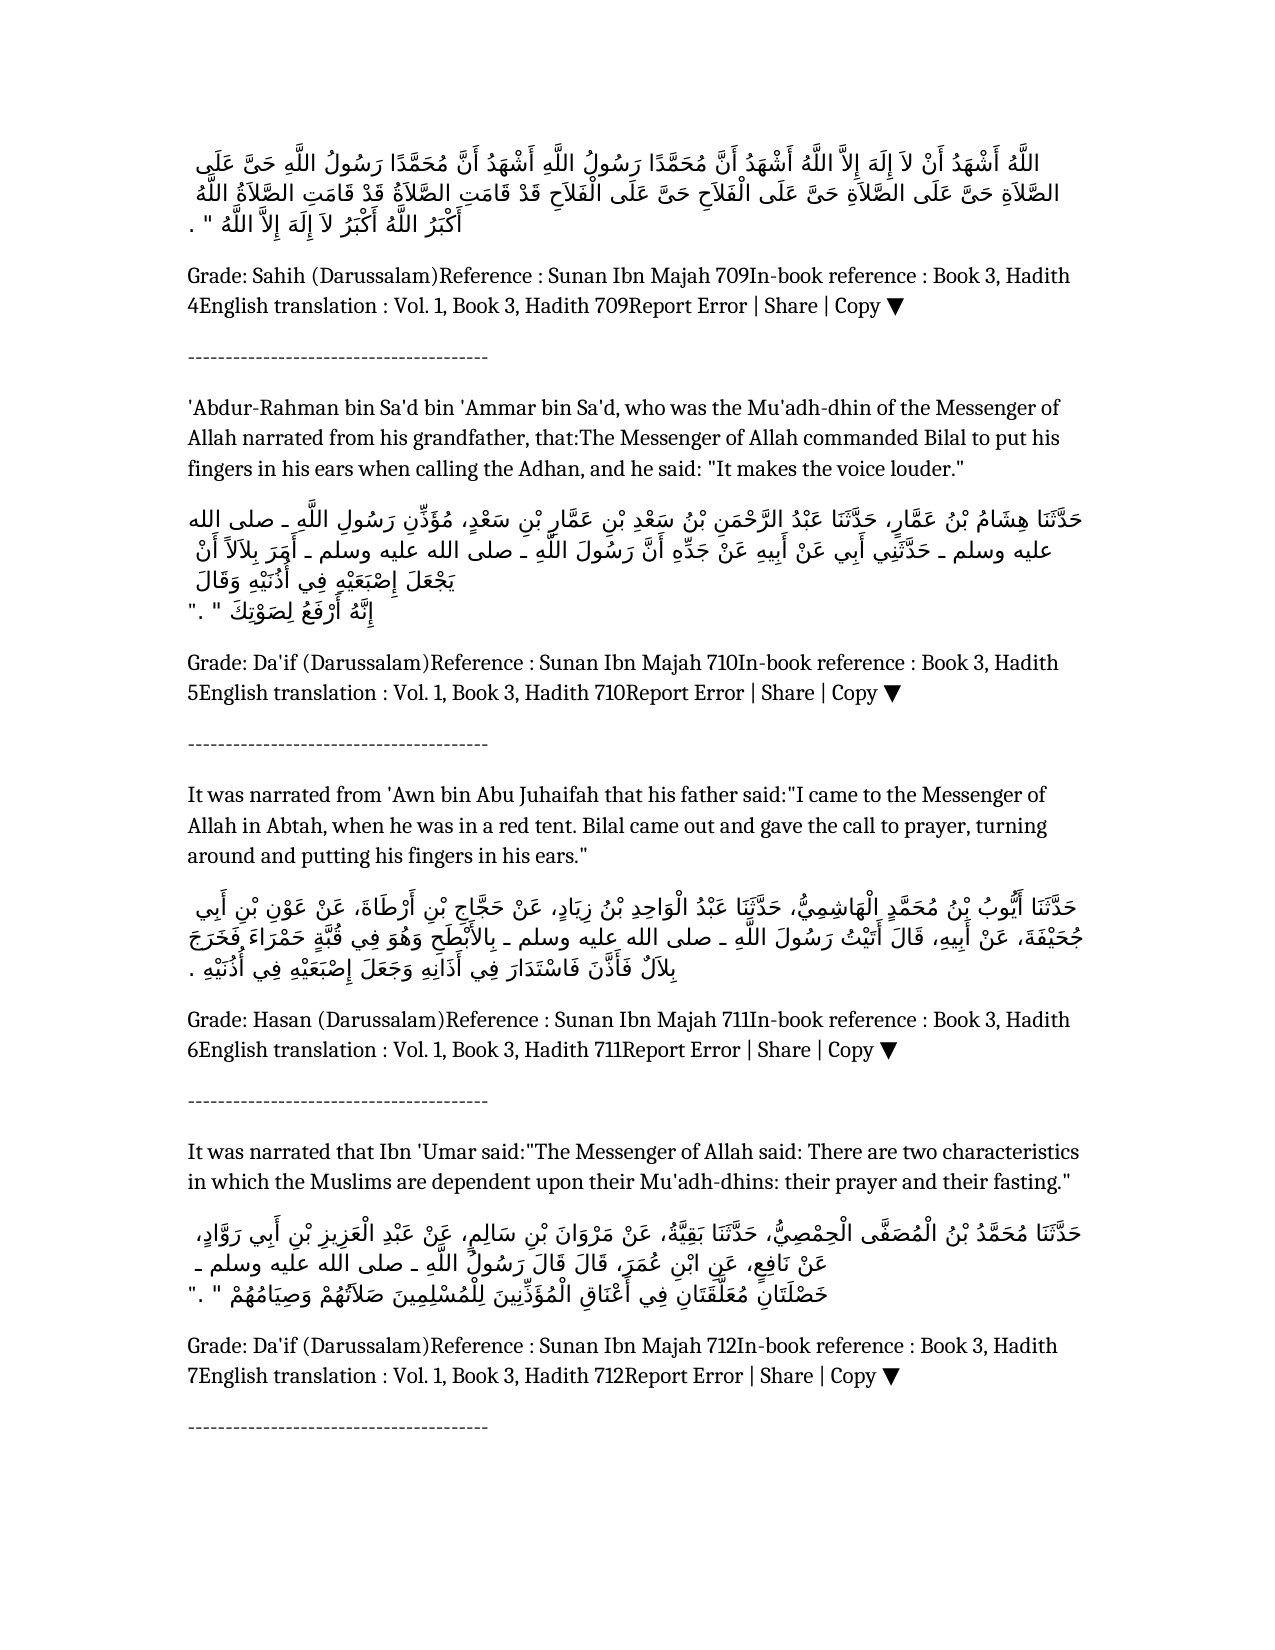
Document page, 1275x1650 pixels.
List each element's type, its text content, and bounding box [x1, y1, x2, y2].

text ---------------------------------------- [187, 1414, 1087, 1441]
text 'Abdur-Rahman bin Sa'd bin 'Ammar bin Sa'd, who was the Mu'adh-dhin of the Messenger of Allah narrated from his grandfather, that:The Messenger of Allah commanded Bilal to put his fingers in his ears when calling the Adhan, and he said: "It makes the voice louder." [187, 395, 1087, 482]
text Grade: Da'if (Darussalam)Reference : Sunan Ibn Majah 712In-book reference : Book 3, Hadith 7English translation : Vol. 1, Book 3, Hadith 712Report Error | Share | Copy ▼ [187, 1333, 1087, 1389]
text ---------------------------------------- [187, 344, 1087, 370]
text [187, 150, 1087, 238]
text Grade: Hasan (Darussalam)Reference : Sunan Ibn Majah 711In-book reference : Book 3, Hadith 6English translation : Vol. 1, Book 3, Hadith 711Report Error | Share | Copy ▼ [187, 1006, 1087, 1063]
text حَدَّثَنَا مُحَمَّدُ بْنُ الْمُصَفَّى الْحِمْصِيُّ، حَدَّثَنَا بَقِيَّةُ، عَنْ مَرْوَانَ بْنِ سَالِمٍ، عَنْ عَبْدِ الْعَزِيزِ بْنِ أَبِي رَوَّادٍ، عَنْ نَافِعٍ، عَنِ ابْنِ عُمَرَ، قَالَ قَالَ رَسُولُ اللَّهِ ـ صلى الله عليه وسلم ـ ‏ "‏ خَصْلَتَانِ مُعَلَّقَتَانِ فِي أَعْنَاقِ الْمُؤَذِّنِينَ لِلْمُسْلِمِينَ صَلاَتُهُمْ وَصِيَامُهُمْ ‏"‏ ‏.‏ [187, 1220, 1087, 1308]
text ---------------------------------------- [187, 731, 1087, 758]
text Grade: Da'if (Darussalam)Reference : Sunan Ibn Majah 710In-book reference : Book 3, Hadith 5English translation : Vol. 1, Book 3, Hadith 710Report Error | Share | Copy ▼ [187, 650, 1087, 707]
text It was narrated from 'Awn bin Abu Juhaifah that his father said:"I came to the Messenger of Allah in Abtah, when he was in a red tent. Bilal came out and gave the call to prayer, turning around and putting his fingers in his ears." [187, 782, 1087, 869]
text It was narrated that Ibn 'Umar said:"The Messenger of Allah said: There are two characteristics in which the Muslims are dependent upon their Mu'adh-dhins: their prayer and their fasting." [187, 1139, 1087, 1195]
text حَدَّثَنَا أَيُّوبُ بْنُ مُحَمَّدٍ الْهَاشِمِيُّ، حَدَّثَنَا عَبْدُ الْوَاحِدِ بْنُ زِيَادٍ، عَنْ حَجَّاجِ بْنِ أَرْطَاةَ، عَنْ عَوْنِ بْنِ أَبِي جُحَيْفَةَ، عَنْ أَبِيهِ، قَالَ أَتَيْتُ رَسُولَ اللَّهِ ـ صلى الله عليه وسلم ـ بِالأَبْطَحِ وَهُوَ فِي قُبَّةٍ حَمْرَاءَ فَخَرَجَ بِلاَلٌ فَأَذَّنَ فَاسْتَدَارَ فِي أَذَانِهِ وَجَعَلَ إِصْبَعَيْهِ فِي أُذُنَيْهِ ‏.‏ [187, 894, 1087, 982]
text Grade: Sahih (Darussalam)Reference : Sunan Ibn Majah 709In-book reference : Book 3, Hadith 4English translation : Vol. 1, Book 3, Hadith 709Report Error | Share | Copy ▼ [187, 263, 1087, 319]
text حَدَّثَنَا هِشَامُ بْنُ عَمَّارٍ، حَدَّثَنَا عَبْدُ الرَّحْمَنِ بْنُ سَعْدِ بْنِ عَمَّارِ بْنِ سَعْدٍ، مُؤَذِّنِ رَسُولِ اللَّهِ ـ صلى الله عليه وسلم ـ حَدَّثَنِي أَبِي عَنْ أَبِيهِ عَنْ جَدِّهِ أَنَّ رَسُولَ اللَّهِ ـ صلى الله عليه وسلم ـ أَمَرَ بِلاَلاً أَنْ يَجْعَلَ إِصْبَعَيْهِ فِي أُذُنَيْهِ وَقَالَ ‏ "‏ إِنَّهُ أَرْفَعُ لِصَوْتِكَ ‏"‏ ‏.‏ [187, 506, 1087, 625]
text ---------------------------------------- [187, 1088, 1087, 1114]
